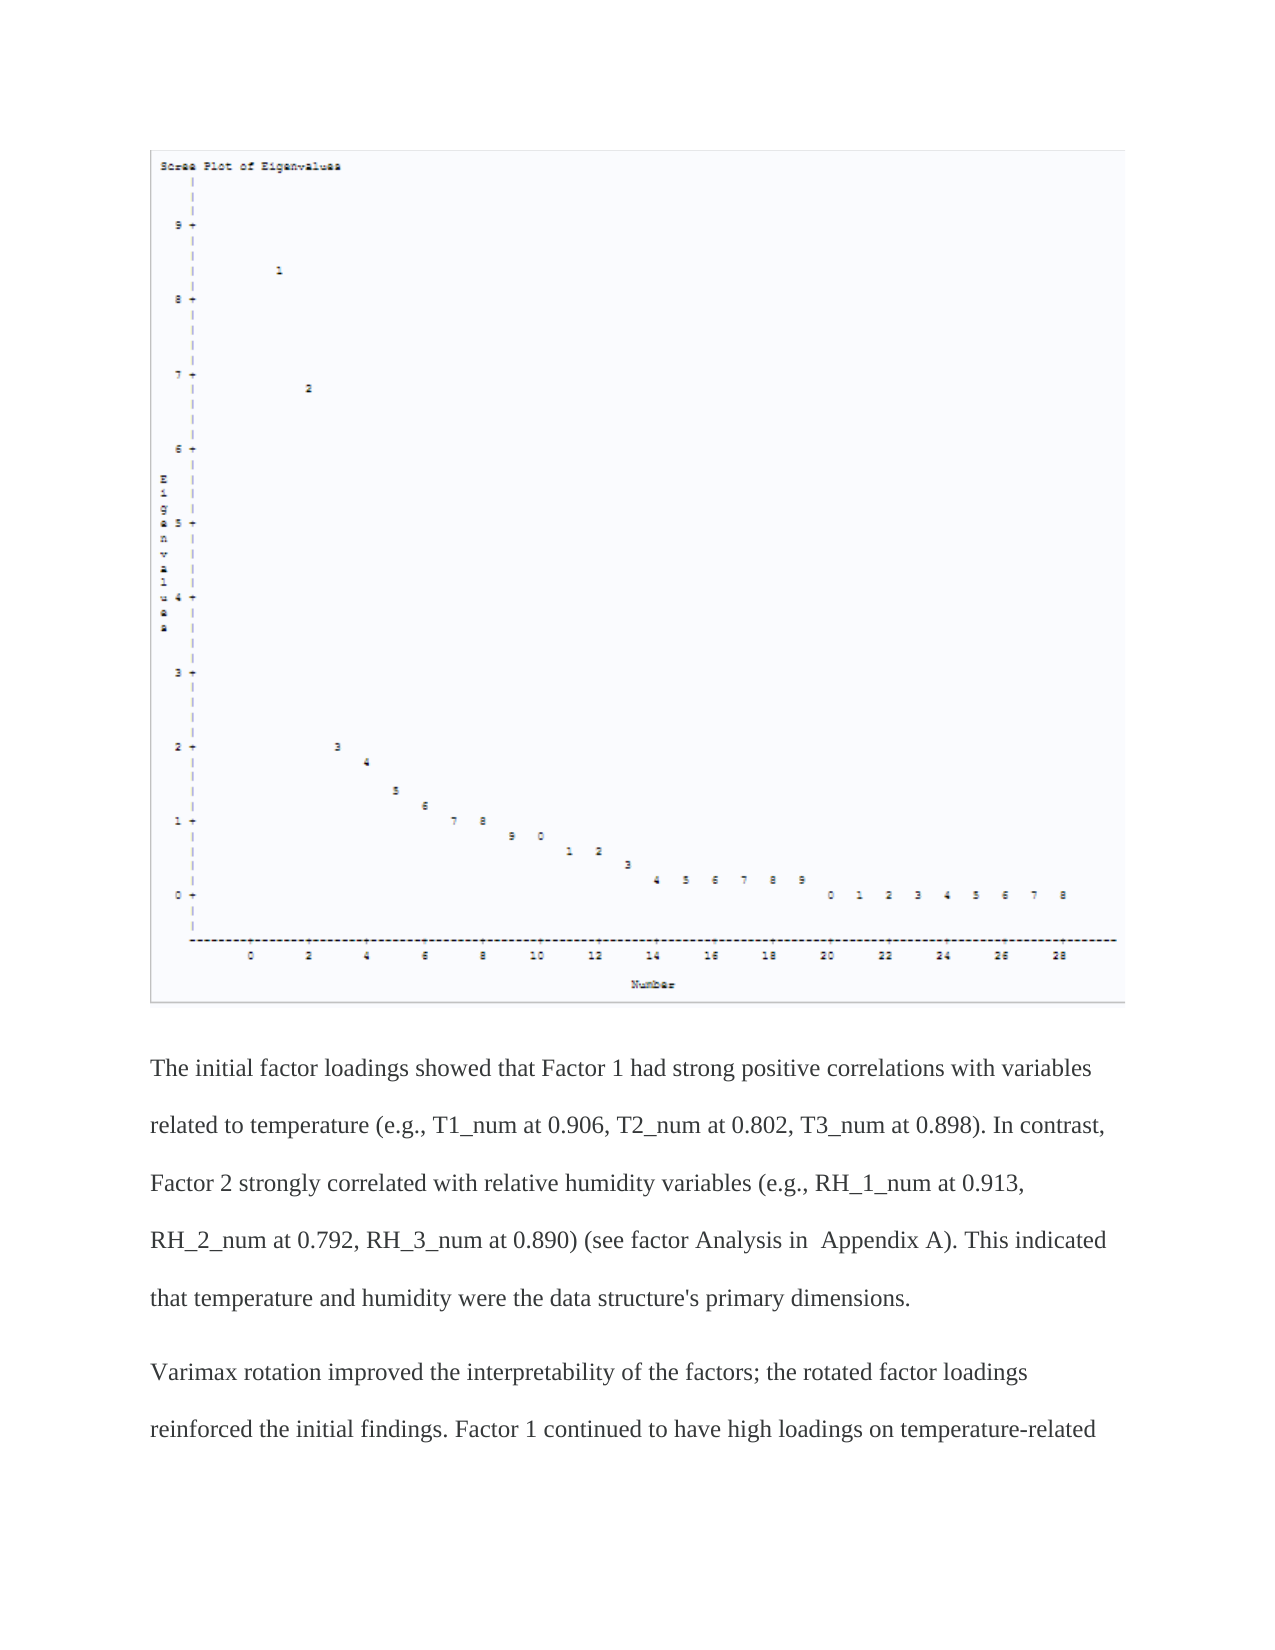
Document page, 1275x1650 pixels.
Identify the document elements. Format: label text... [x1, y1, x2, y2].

picture [150, 150, 1125, 1008]
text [150, 1357, 1125, 1443]
text The initial factor loadings showed that Factor 1 had strong positive correlations with variables related to temperature (e.g., T1_num at 0.906, T2_num at 0.802, T3_num at 0.898). In contrast, Factor 2 strongly correlated with relative humidity variables (e.g., RH_1_num at 0.913, RH_2_num at 0.792, RH_3_num at 0.890) (see factor Analysis in Appendix A). This indicated that temperature and humidity were the data structure's primary dimensions. [150, 1053, 1125, 1311]
